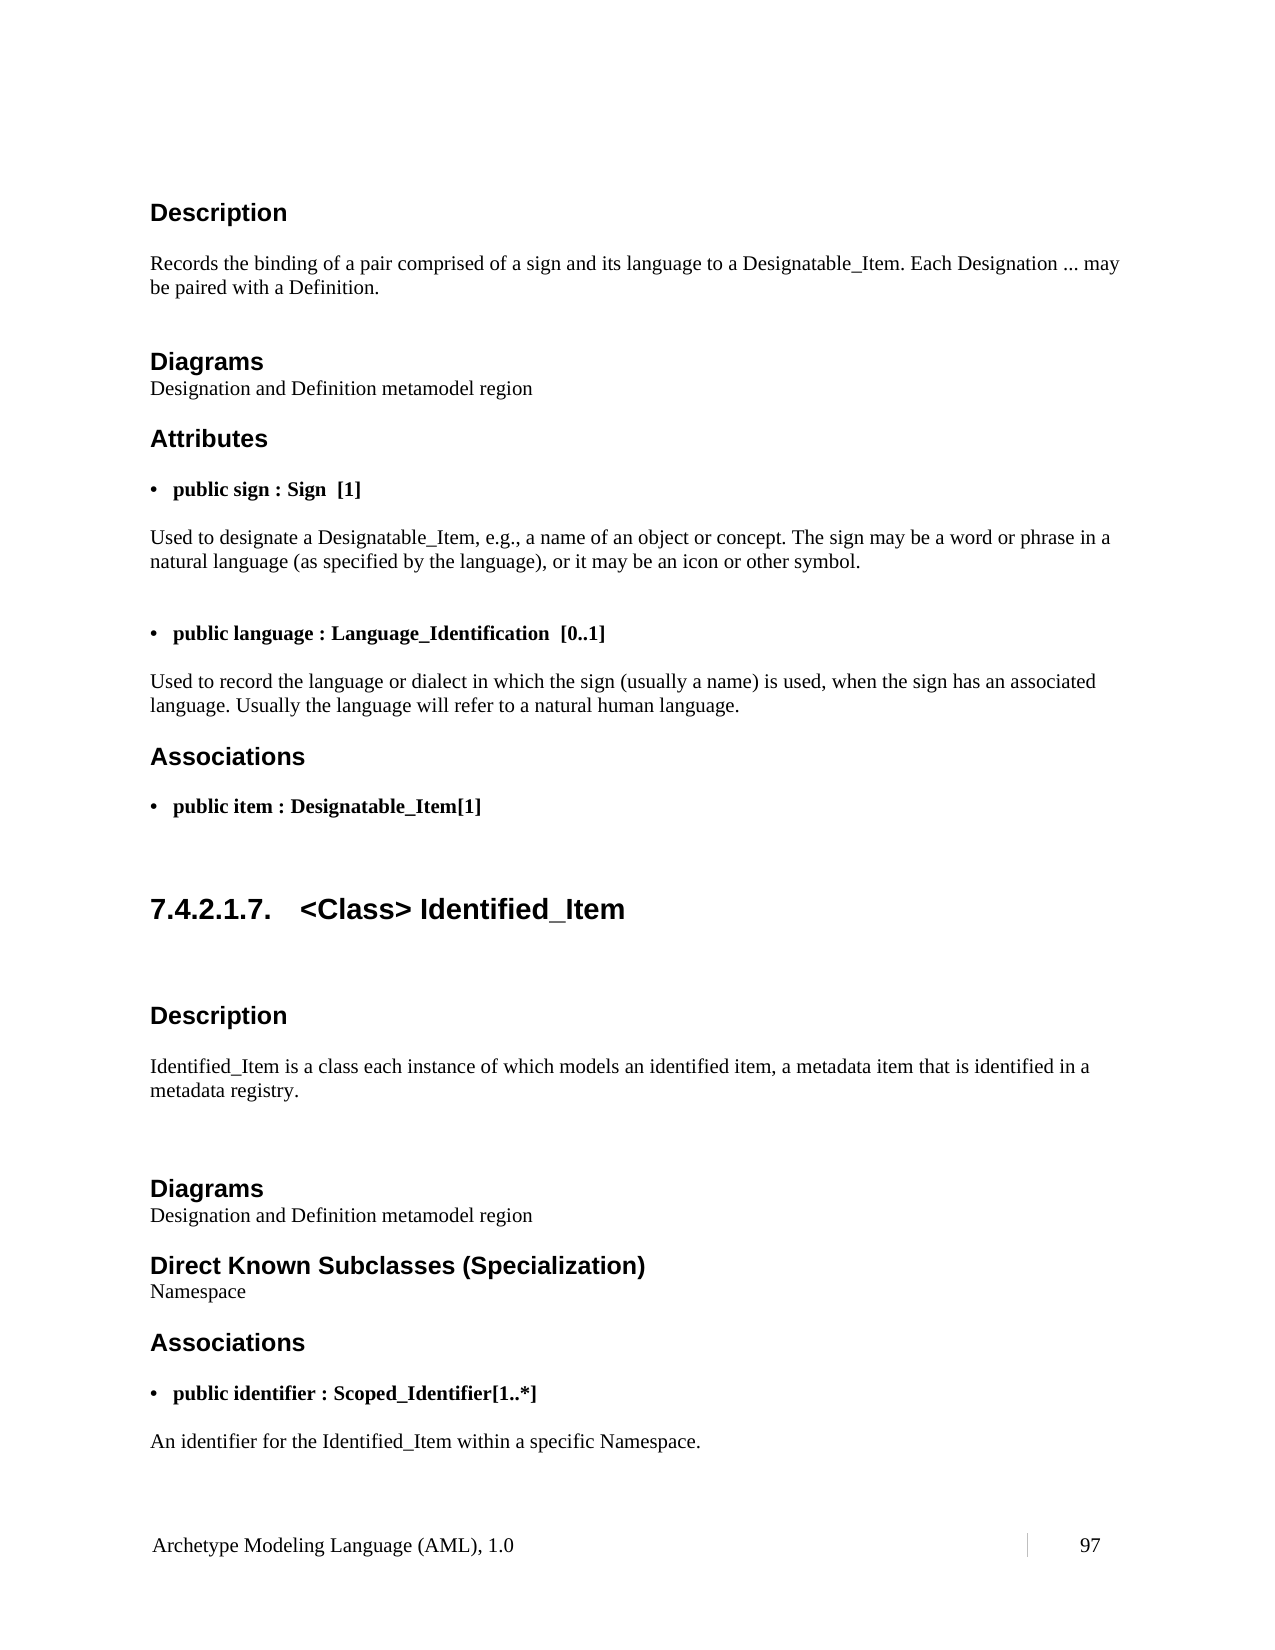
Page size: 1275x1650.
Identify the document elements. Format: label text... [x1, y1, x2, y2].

text Identified_Item is a class each instance of which models an identified item, a metadata item that is identified in a metadata registry. [150, 1053, 1125, 1102]
text Designation and Definition metamodel region [150, 376, 1125, 400]
text Records the binding of a pair comprised of a sign and its language to a Designatable_Item. Each Designation ... may be paired with a Definition. [150, 251, 1125, 299]
text Associations [150, 742, 1125, 770]
text An identifier for the Identified_Item within a specific Namespace. [150, 1428, 1125, 1453]
text Used to designate a Designatable_Item, e.g., a name of an object or concept. The sign may be a word or phrase in a natural language (as specified by the language), or it may be an icon or other symbol. [150, 525, 1125, 573]
text Associations [150, 1328, 1125, 1356]
text • public identifier : Scoped_Identifier[1..*] [150, 1380, 1125, 1404]
text • public language : Language_Identification [0..1] [150, 621, 1125, 645]
text Diagrams [150, 1174, 1125, 1203]
text Description [150, 198, 1125, 227]
subtitle <Class> Identified_Item [150, 892, 1125, 926]
text Namespace [150, 1279, 1125, 1303]
text Direct Known Subclasses (Specialization) [150, 1251, 1125, 1279]
text Diagrams [150, 347, 1125, 376]
text Attributes [150, 424, 1125, 453]
text Used to record the language or dialect in which the sign (usually a name) is used, when the sign has an associated language. Usually the language will refer to a natural human language. [150, 669, 1125, 717]
text • public sign : Sign [1] [150, 477, 1125, 501]
text Description [150, 1001, 1125, 1029]
text • public item : Designatable_Item[1] [150, 794, 1125, 818]
text Designation and Definition metamodel region [150, 1203, 1125, 1227]
